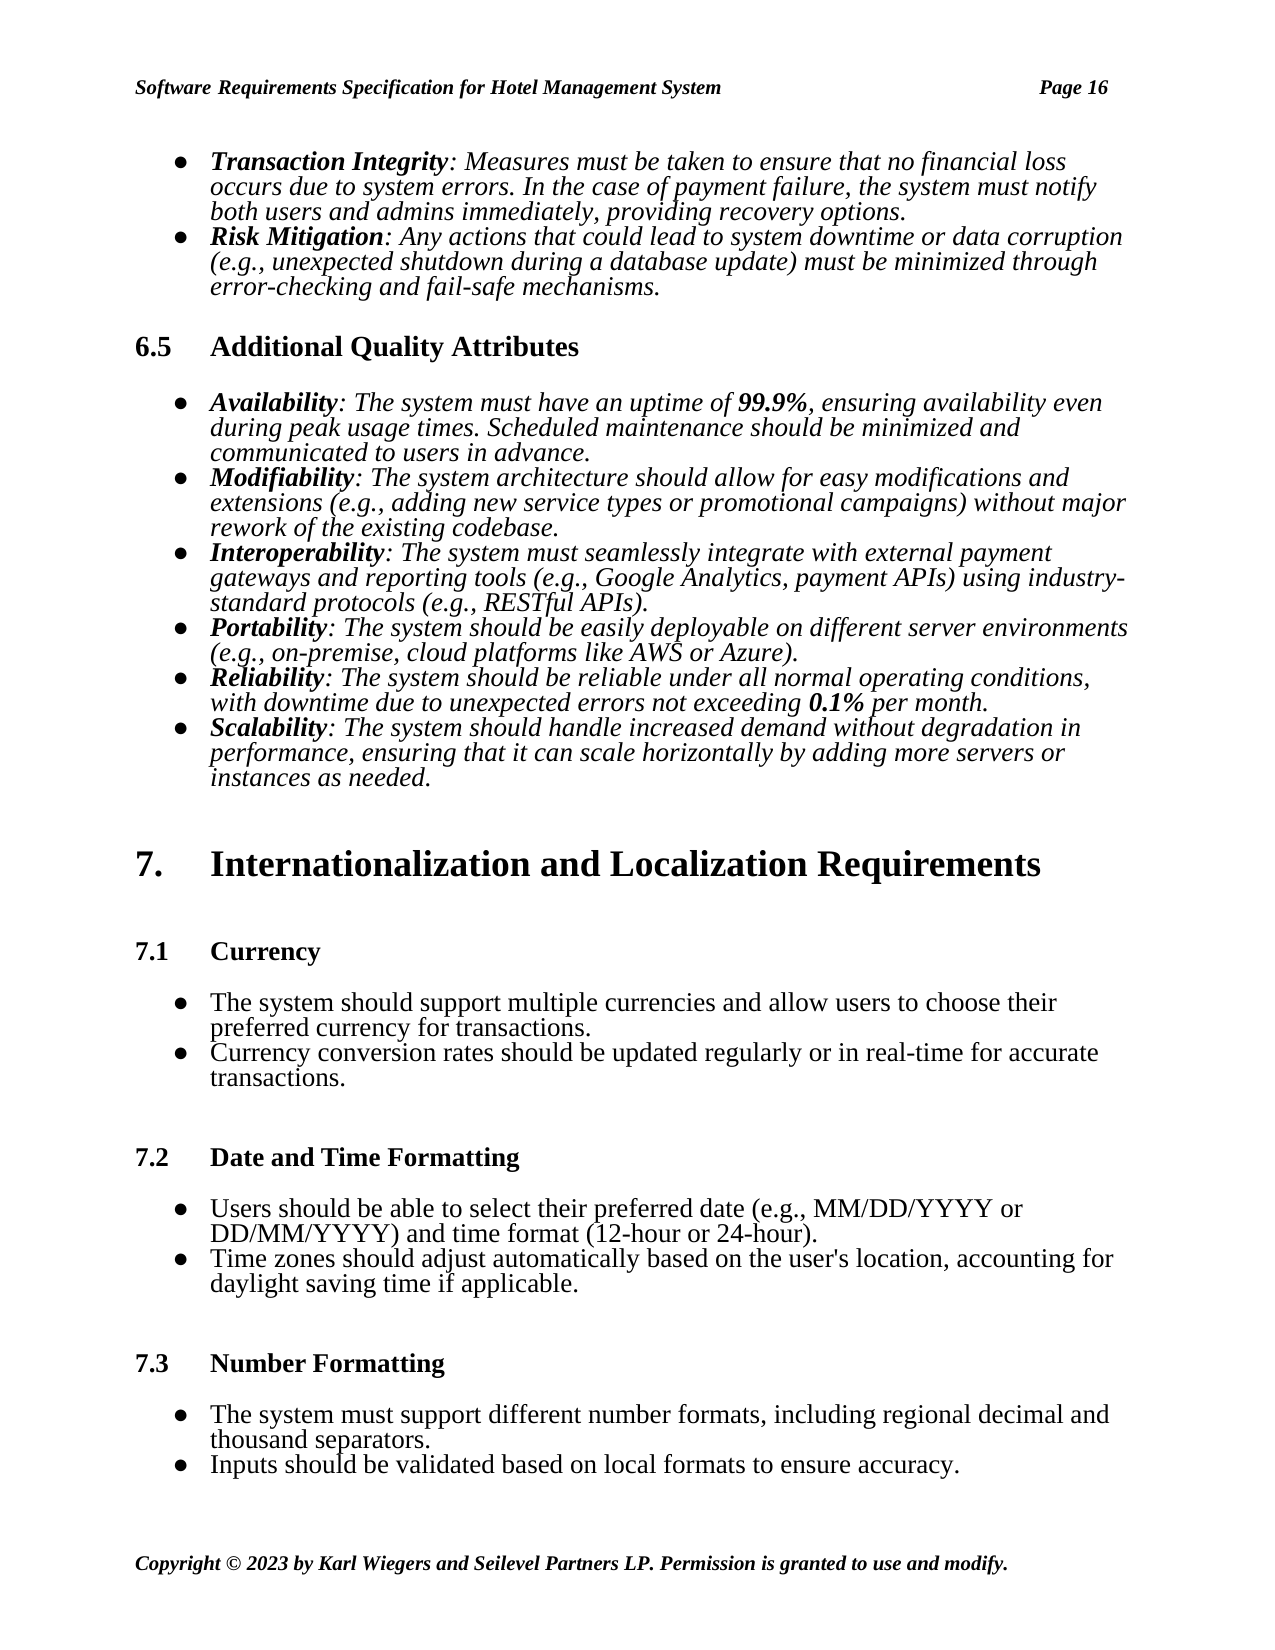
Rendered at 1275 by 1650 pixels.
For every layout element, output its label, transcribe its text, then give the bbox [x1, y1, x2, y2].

list Interoperability: The system must seamlessly integrate with external payment gateways and reporting tools (e.g., Google Analytics, payment APIs) using industry-standard protocols (e.g., RESTful APIs). [172, 542, 1140, 617]
list Risk Mitigation: Any actions that could lead to system downtime or data corruption (e.g., unexpected shutdown during a database update) must be minimized through error-checking and fail-safe mechanisms. [172, 225, 1140, 300]
list Modifiability: The system architecture should allow for easy modifications and extensions (e.g., adding new service types or promotional campaigns) without major rework of the existing codebase. [172, 467, 1140, 542]
list Inputs should be validated based on local formats to ensure accuracy. [172, 1453, 1140, 1478]
subtitle Date and Time Formatting [135, 1141, 1140, 1172]
list Transaction Integrity: Measures must be taken to ensure that no financial loss occurs due to system errors. In the case of payment failure, the system must notify both users and admins immediately, providing recovery options. [172, 150, 1140, 225]
list Users should be able to select their preferred date (e.g., MM/DD/YYYY or DD/MM/YYYY) and time format (12-hour or 24-hour). [172, 1197, 1140, 1247]
list Availability: The system must have an uptime of 99.9%, ensuring availability even during peak usage times. Scheduled maintenance should be minimized and communicated to users in advance. [172, 392, 1140, 467]
list Currency conversion rates should be updated regularly or in real-time for accurate transactions. [172, 1041, 1140, 1091]
list The system must support different number formats, including regional decimal and thousand separators. [172, 1403, 1140, 1453]
list Portability: The system should be easily deployable on different server environments (e.g., on-premise, cloud platforms like AWS or Azure). [172, 617, 1140, 667]
list Time zones should adjust automatically based on the user's location, accounting for daylight saving time if applicable. [172, 1247, 1140, 1297]
subtitle Additional Quality Attributes [135, 329, 1140, 363]
subtitle Internationalization and Localization Requirements [135, 842, 1140, 885]
subtitle Number Formatting [135, 1347, 1140, 1378]
list Reliability: The system should be reliable under all normal operating conditions, with downtime due to unexpected errors not exceeding 0.1% per month. [172, 667, 1140, 717]
list The system should support multiple currencies and allow users to choose their preferred currency for transactions. [172, 991, 1140, 1041]
list Scalability: The system should handle increased demand without degradation in performance, ensuring that it can scale horizontally by adding more servers or instances as needed. [172, 717, 1140, 792]
subtitle Currency [135, 935, 1140, 966]
